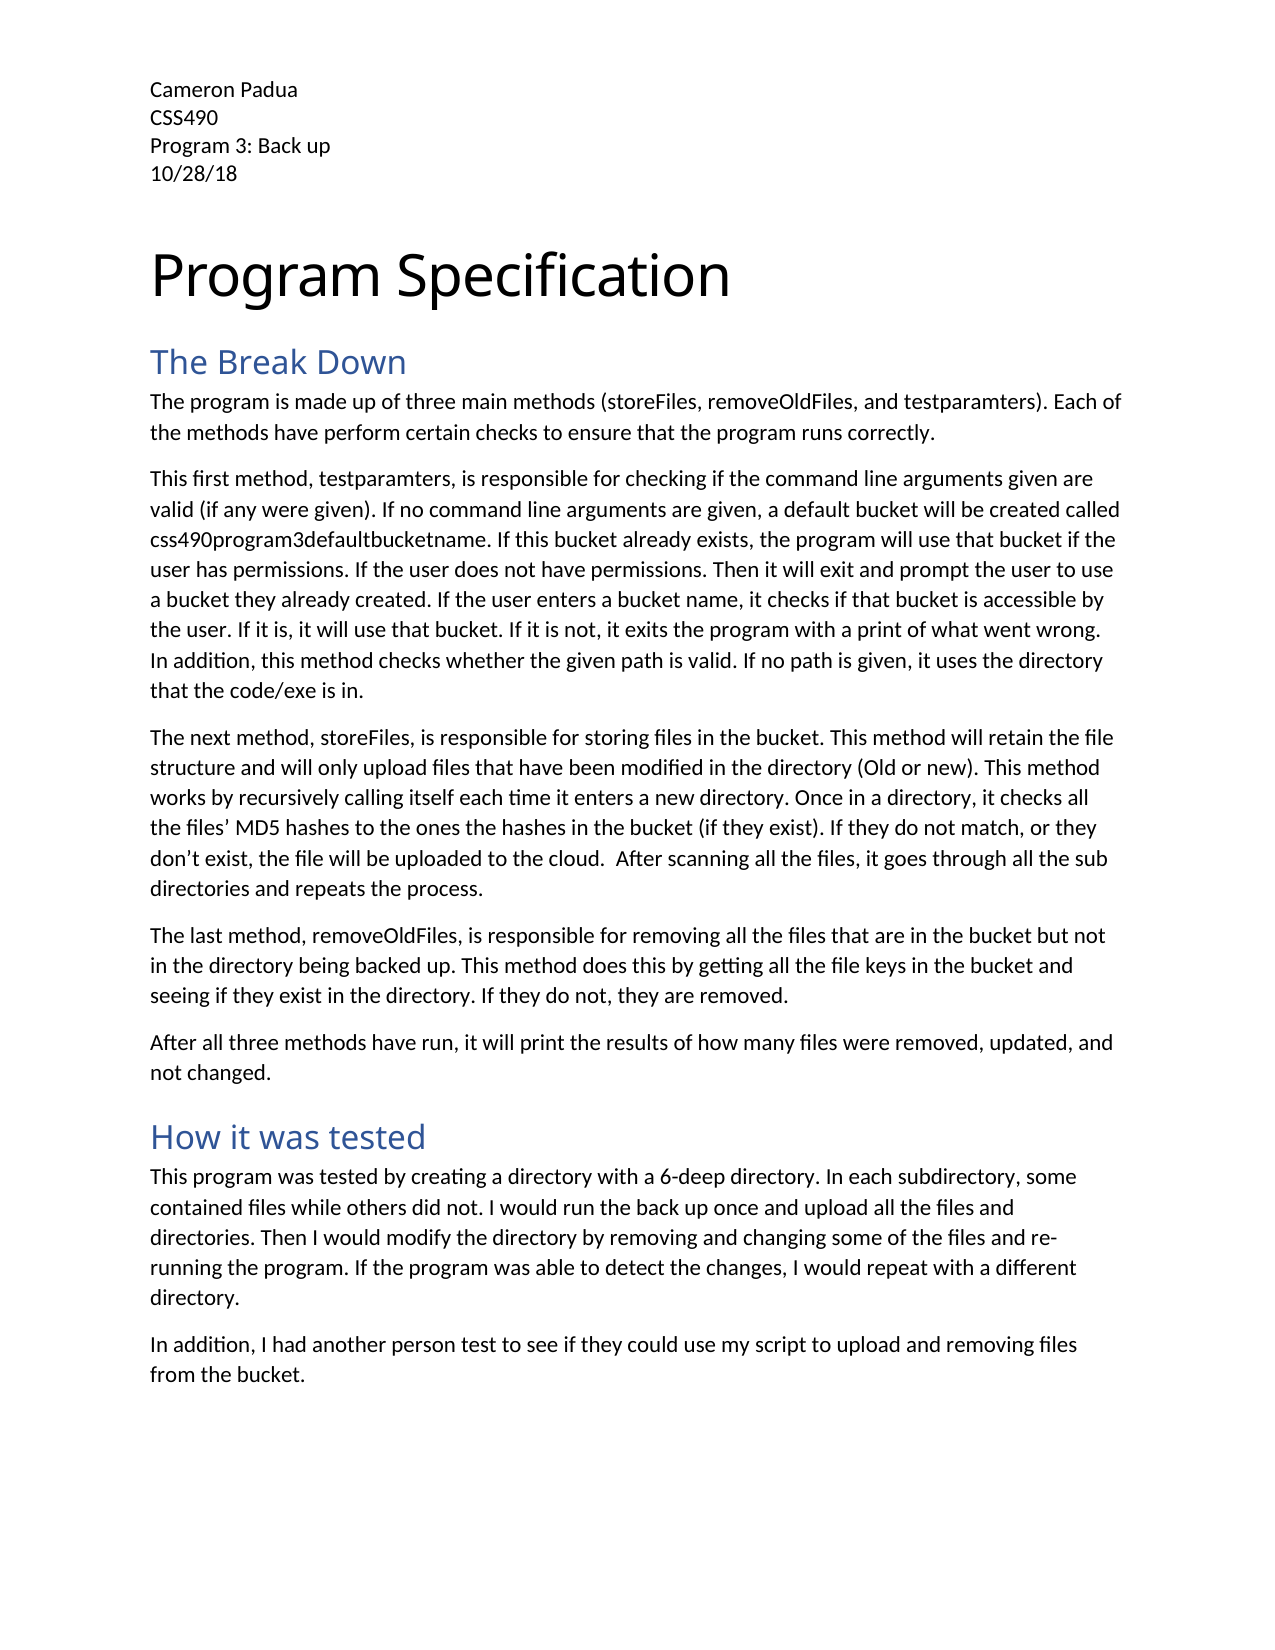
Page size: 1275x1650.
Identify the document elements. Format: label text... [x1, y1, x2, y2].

text In addition, I had another person test to see if they could use my script to upload and removing files from the bucket. [150, 1330, 1125, 1388]
text This first method, testparamters, is responsible for checking if the command line arguments given are valid (if any were given). If no command line arguments are given, a default bucket will be created called css490program3defaultbucketname. If this bucket already exists, the program will use that bucket if the user has permissions. If the user does not have permissions. Then it will exit and prompt the user to use a bucket they already created. If the user enters a bucket name, it checks if that bucket is accessible by the user. If it is, it will use that bucket. If it is not, it exits the program with a print of what went wrong. In addition, this method checks whether the given path is valid. If no path is given, it uses the directory that the code/exe is in. [150, 464, 1125, 704]
text The last method, removeOldFiles, is responsible for removing all the files that are in the bucket but not in the directory being backed up. This method does this by getting all the file keys in the bucket and seeing if they exist in the directory. If they do not, they are removed. [150, 921, 1125, 1009]
subtitle How it was tested [150, 1113, 1125, 1159]
text After all three methods have run, it will print the results of how many files were removed, updated, and not changed. [150, 1028, 1125, 1086]
subtitle The Break Down [150, 338, 1125, 384]
text This program was tested by creating a directory with a 6-deep directory. In each subdirectory, some contained files while others did not. I would run the back up once and upload all the files and directories. Then I would modify the directory by removing and changing some of the files and re-running the program. If the program was able to detect the changes, I would repeat with a different directory. [150, 1162, 1125, 1311]
text The next method, storeFiles, is responsible for storing files in the bucket. This method will retain the file structure and will only upload files that have been modified in the directory (Old or new). This method works by recursively calling itself each time it enters a new directory. Once in a directory, it checks all the files’ MD5 hashes to the ones the hashes in the bucket (if they exist). If they do not match, or they don’t exist, the file will be uploaded to the cloud. After scanning all the files, it goes through all the sub directories and repeats the process. [150, 723, 1125, 902]
title Program Specification [150, 234, 1125, 313]
text The program is made up of three main methods (storeFiles, removeOldFiles, and testparamters). Each of the methods have perform certain checks to ensure that the program runs correctly. [150, 387, 1125, 446]
